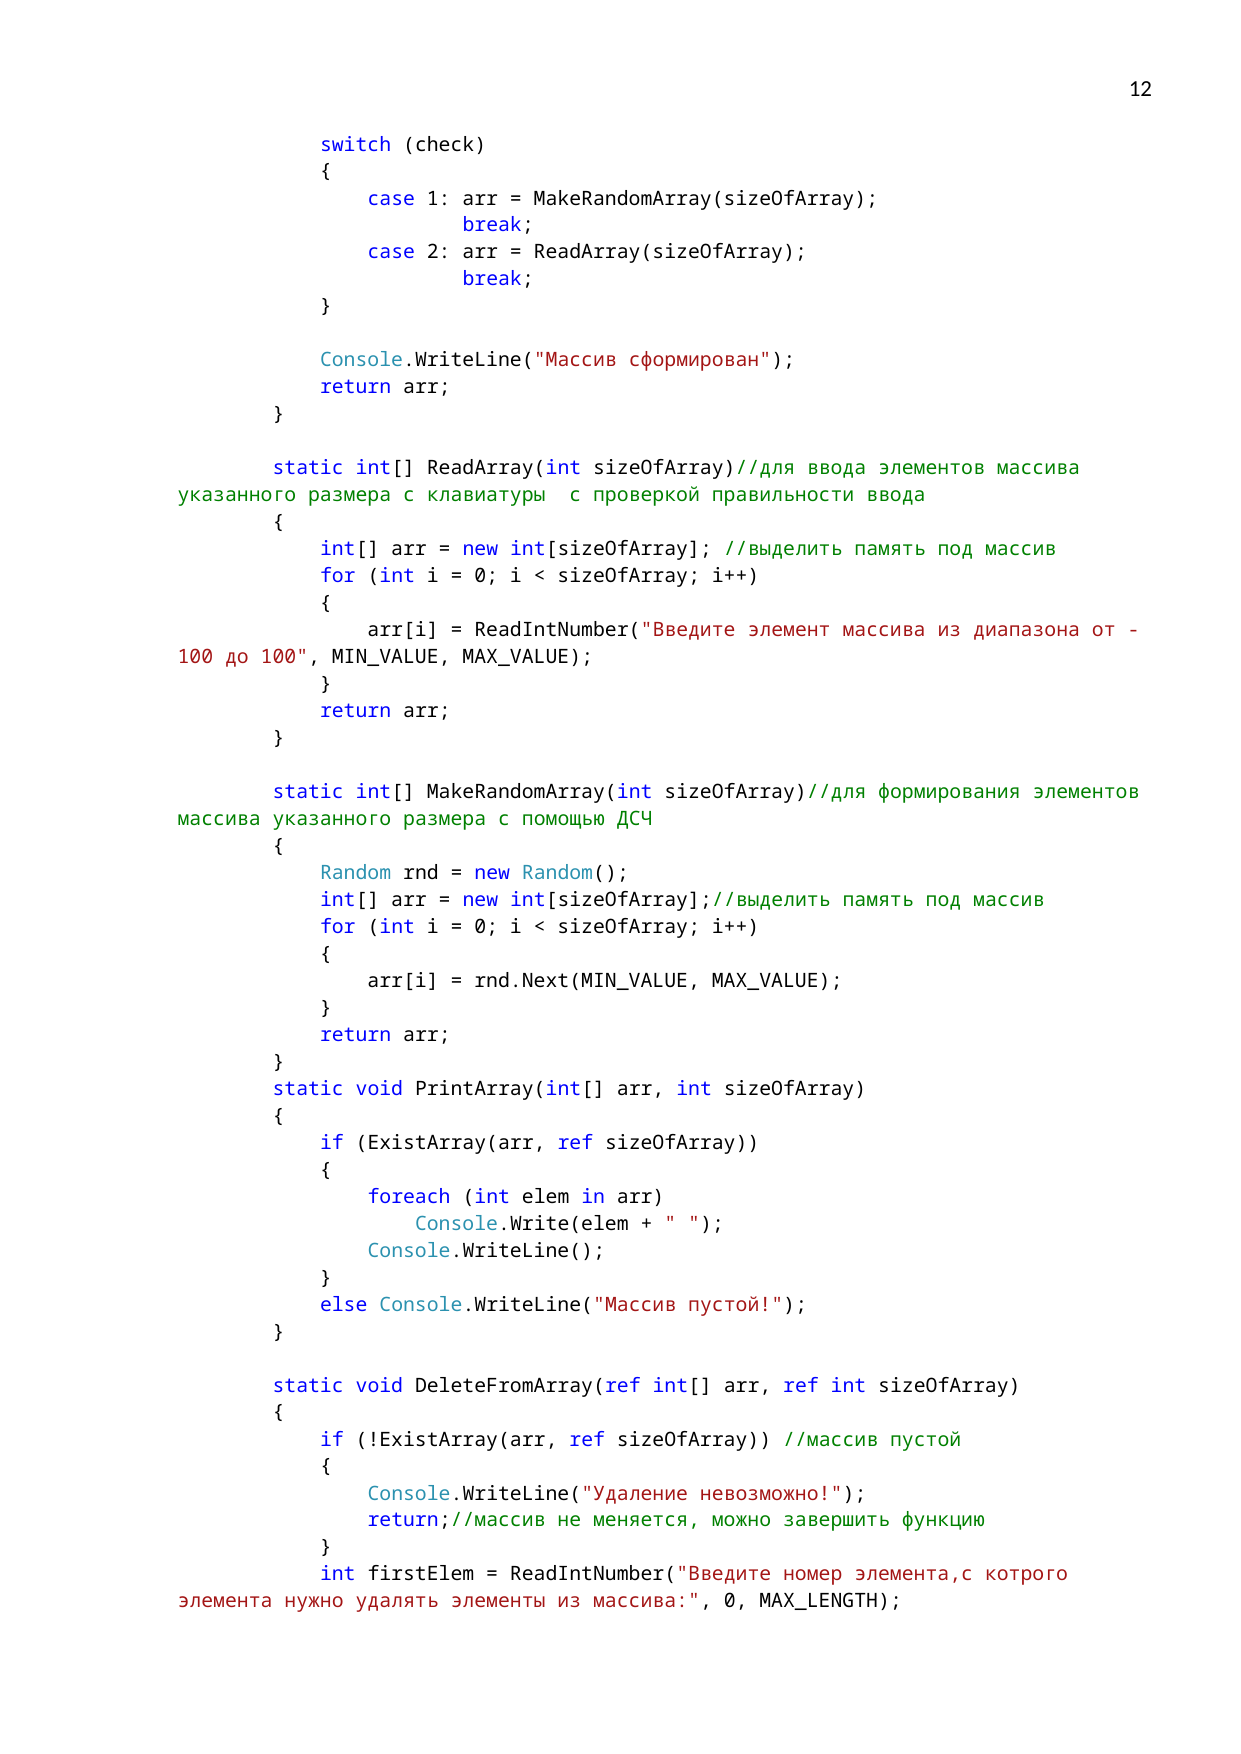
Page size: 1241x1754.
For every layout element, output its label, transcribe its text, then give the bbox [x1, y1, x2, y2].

text } [177, 1047, 1152, 1074]
text int firstElem = ReadIntNumber("Введите номер элемента,с котрого элемента нужно удалять элементы из массива:", 0, MAX_LENGTH); [177, 1560, 1152, 1614]
text return;//массив не меняется, можно завершить функцию [177, 1506, 1152, 1533]
text static int[] MakeRandomArray(int sizeOfArray)//для формирования элементов массива указанного размера с помощью ДСЧ [177, 777, 1152, 831]
text if (ExistArray(arr, ref sizeOfArray)) [177, 1128, 1152, 1155]
text Console.WriteLine(); [177, 1236, 1152, 1263]
text } [177, 1317, 1152, 1344]
text { [177, 1398, 1152, 1425]
text Console.WriteLine("Удаление невозможно!"); [177, 1479, 1152, 1506]
text case 2: arr = ReadArray(sizeOfArray); [177, 238, 1152, 265]
text } [177, 993, 1152, 1020]
text static int[] ReadArray(int sizeOfArray)//для ввода элементов массива указанного размера с клавиатуры с проверкой правильности ввода [177, 453, 1152, 507]
text { [177, 1452, 1152, 1479]
text else Console.WriteLine("Массив пустой!"); [177, 1290, 1152, 1317]
text if (!ExistArray(arr, ref sizeOfArray)) //массив пустой [177, 1425, 1152, 1452]
text int[] arr = new int[sizeOfArray];//выделить память под массив [177, 885, 1152, 912]
text switch (check) [177, 130, 1152, 157]
text case 1: arr = MakeRandomArray(sizeOfArray); [177, 184, 1152, 211]
text { [177, 588, 1152, 615]
text return arr; [177, 373, 1152, 399]
text } [177, 723, 1152, 750]
text arr[i] = rnd.Next(MIN_VALUE, MAX_VALUE); [177, 966, 1152, 993]
text Console.WriteLine("Массив сформирован"); [177, 346, 1152, 373]
text } [177, 669, 1152, 696]
text static void DeleteFromArray(ref int[] arr, ref int sizeOfArray) [177, 1371, 1152, 1398]
text { [177, 831, 1152, 858]
text } [177, 292, 1152, 319]
text int[] arr = new int[sizeOfArray]; //выделить память под массив [177, 534, 1152, 561]
text { [177, 939, 1152, 966]
text } [177, 1263, 1152, 1290]
text Random rnd = new Random(); [177, 858, 1152, 885]
text arr[i] = ReadIntNumber("Введите элемент массива из диапазона от -100 до 100", MIN_VALUE, MAX_VALUE); [177, 615, 1152, 669]
text for (int i = 0; i < sizeOfArray; i++) [177, 912, 1152, 939]
text { [177, 1155, 1152, 1182]
text { [177, 157, 1152, 184]
text break; [177, 211, 1152, 238]
text break; [177, 265, 1152, 292]
text return arr; [177, 696, 1152, 723]
text static void PrintArray(int[] arr, int sizeOfArray) [177, 1074, 1152, 1101]
text for (int i = 0; i < sizeOfArray; i++) [177, 561, 1152, 588]
text { [177, 1101, 1152, 1128]
text return arr; [177, 1020, 1152, 1047]
text { [177, 507, 1152, 534]
text Console.Write(elem + " "); [177, 1209, 1152, 1236]
text } [177, 1533, 1152, 1560]
text } [177, 399, 1152, 427]
text foreach (int elem in arr) [177, 1182, 1152, 1209]
